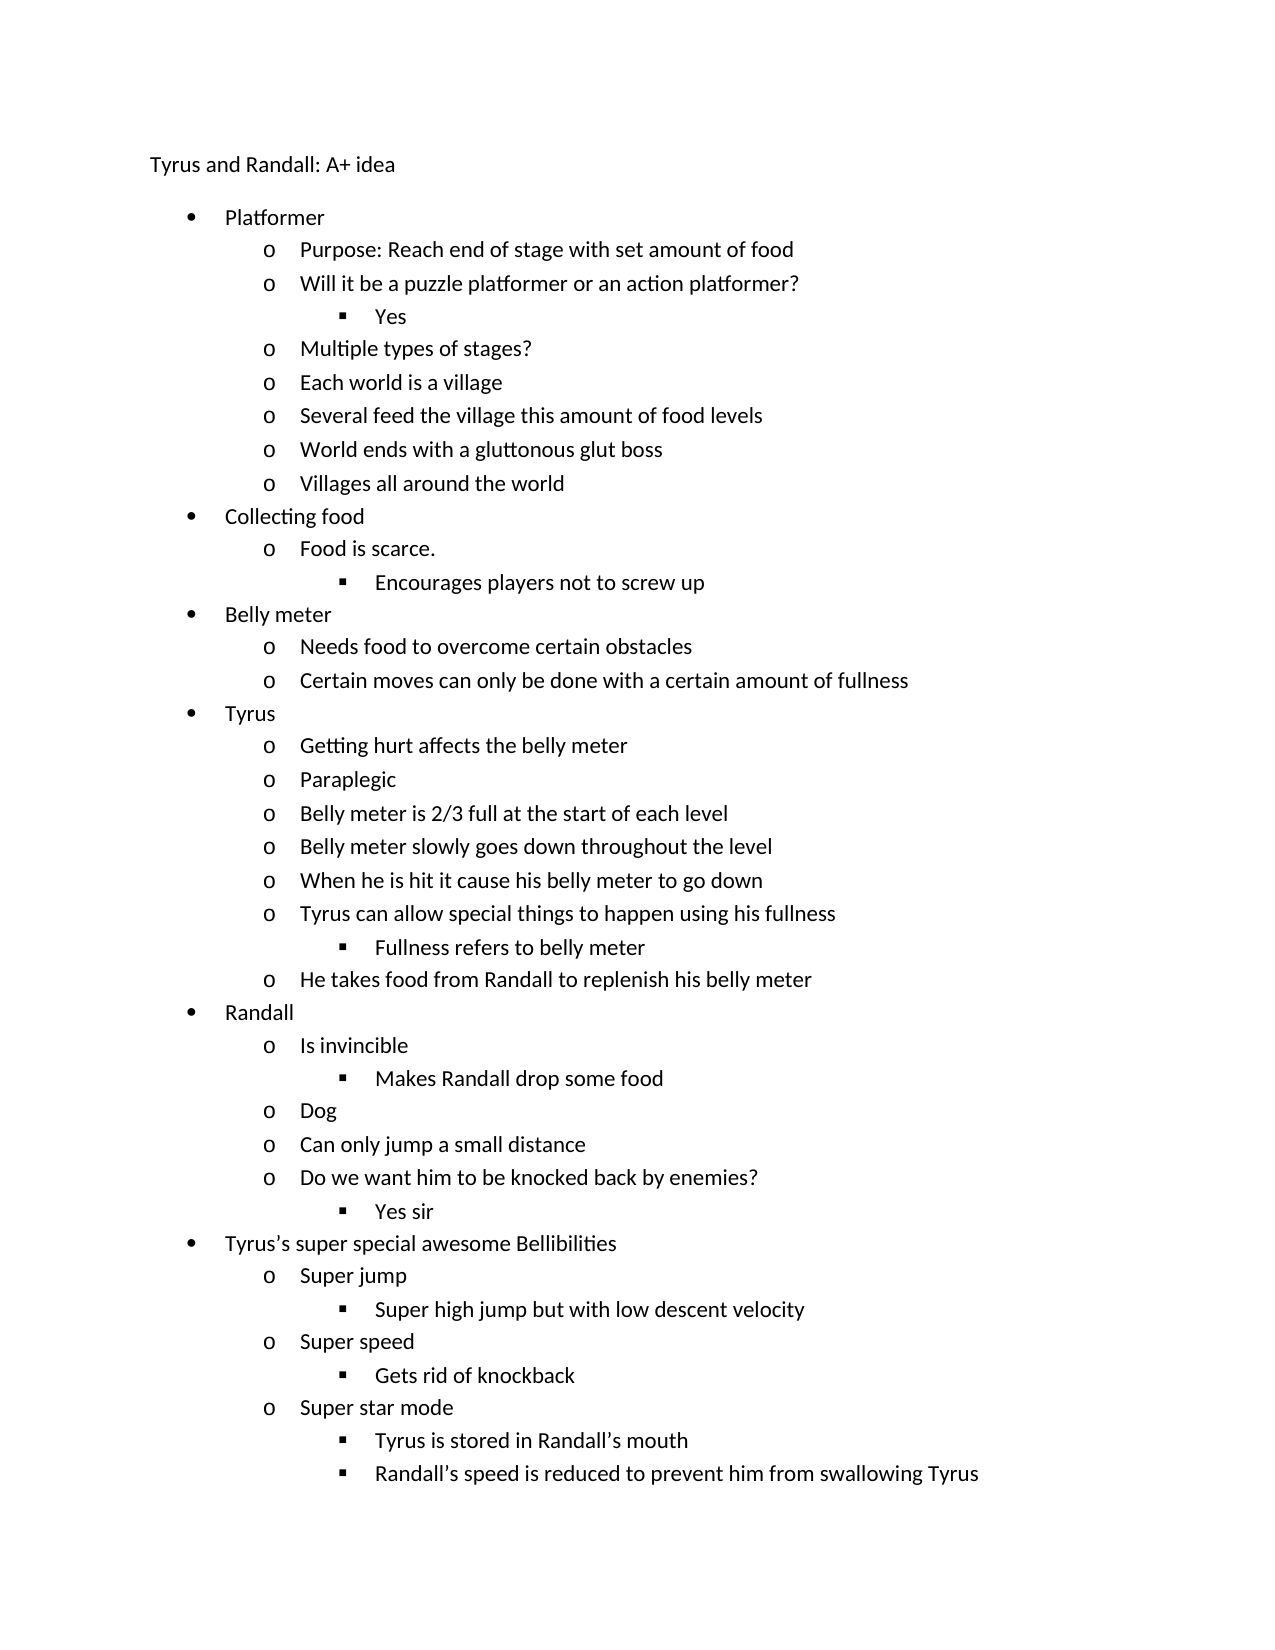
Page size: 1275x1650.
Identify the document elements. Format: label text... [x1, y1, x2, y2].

list Food is scarce. [262, 534, 1125, 563]
list Yes sir [337, 1197, 1125, 1225]
list Tyrus [187, 699, 1125, 727]
list Collecting food [187, 502, 1125, 530]
list Super speed [262, 1327, 1125, 1356]
list Super jump [262, 1261, 1125, 1291]
list Villages all around the world [262, 469, 1125, 498]
list Encourages players not to screw up [337, 568, 1125, 596]
list Belly meter [187, 600, 1125, 628]
list Can only jump a small distance [262, 1130, 1125, 1159]
list Makes Randall drop some food [337, 1064, 1125, 1092]
list Tyrus can allow special things to happen using his fullness [262, 899, 1125, 928]
list Yes [337, 302, 1125, 330]
list Randall’s speed is reduced to prevent him from swallowing Tyrus [337, 1459, 1125, 1487]
list Several feed the village this amount of food levels [262, 402, 1125, 431]
list When he is hit it cause his belly meter to go down [262, 866, 1125, 895]
list Needs food to overcome certain obstacles [262, 632, 1125, 661]
list Fullness refers to belly meter [337, 933, 1125, 961]
list Super star mode [262, 1393, 1125, 1422]
list He takes food from Randall to replenish his belly meter [262, 965, 1125, 994]
list Multiple types of stages? [262, 334, 1125, 364]
list Purpose: Reach end of stage with set amount of food [262, 235, 1125, 264]
list Gets rid of knockback [337, 1361, 1125, 1389]
list Getting hurt affects the belly meter [262, 732, 1125, 761]
list Super high jump but with low descent velocity [337, 1295, 1125, 1323]
list Tyrus is stored in Randall’s mouth [337, 1426, 1125, 1454]
list Belly meter slowly goes down throughout the level [262, 832, 1125, 861]
list Paraplegic [262, 765, 1125, 794]
list Belly meter is 2/3 full at the start of each level [262, 799, 1125, 828]
list Is invincible [262, 1031, 1125, 1060]
list Randall [187, 998, 1125, 1027]
text Tyrus and Randall: A+ idea [150, 150, 1125, 178]
list Will it be a puzzle platformer or an action platformer? [262, 269, 1125, 298]
list Platformer [187, 203, 1125, 231]
list Do we want him to be knocked back by enemies? [262, 1163, 1125, 1193]
list Dog [262, 1096, 1125, 1126]
list Each world is a village [262, 368, 1125, 397]
list Tyrus’s super special awesome Bellibilities [187, 1229, 1125, 1257]
list World ends with a gluttonous glut boss [262, 435, 1125, 464]
list Certain moves can only be done with a certain amount of fullness [262, 666, 1125, 695]
